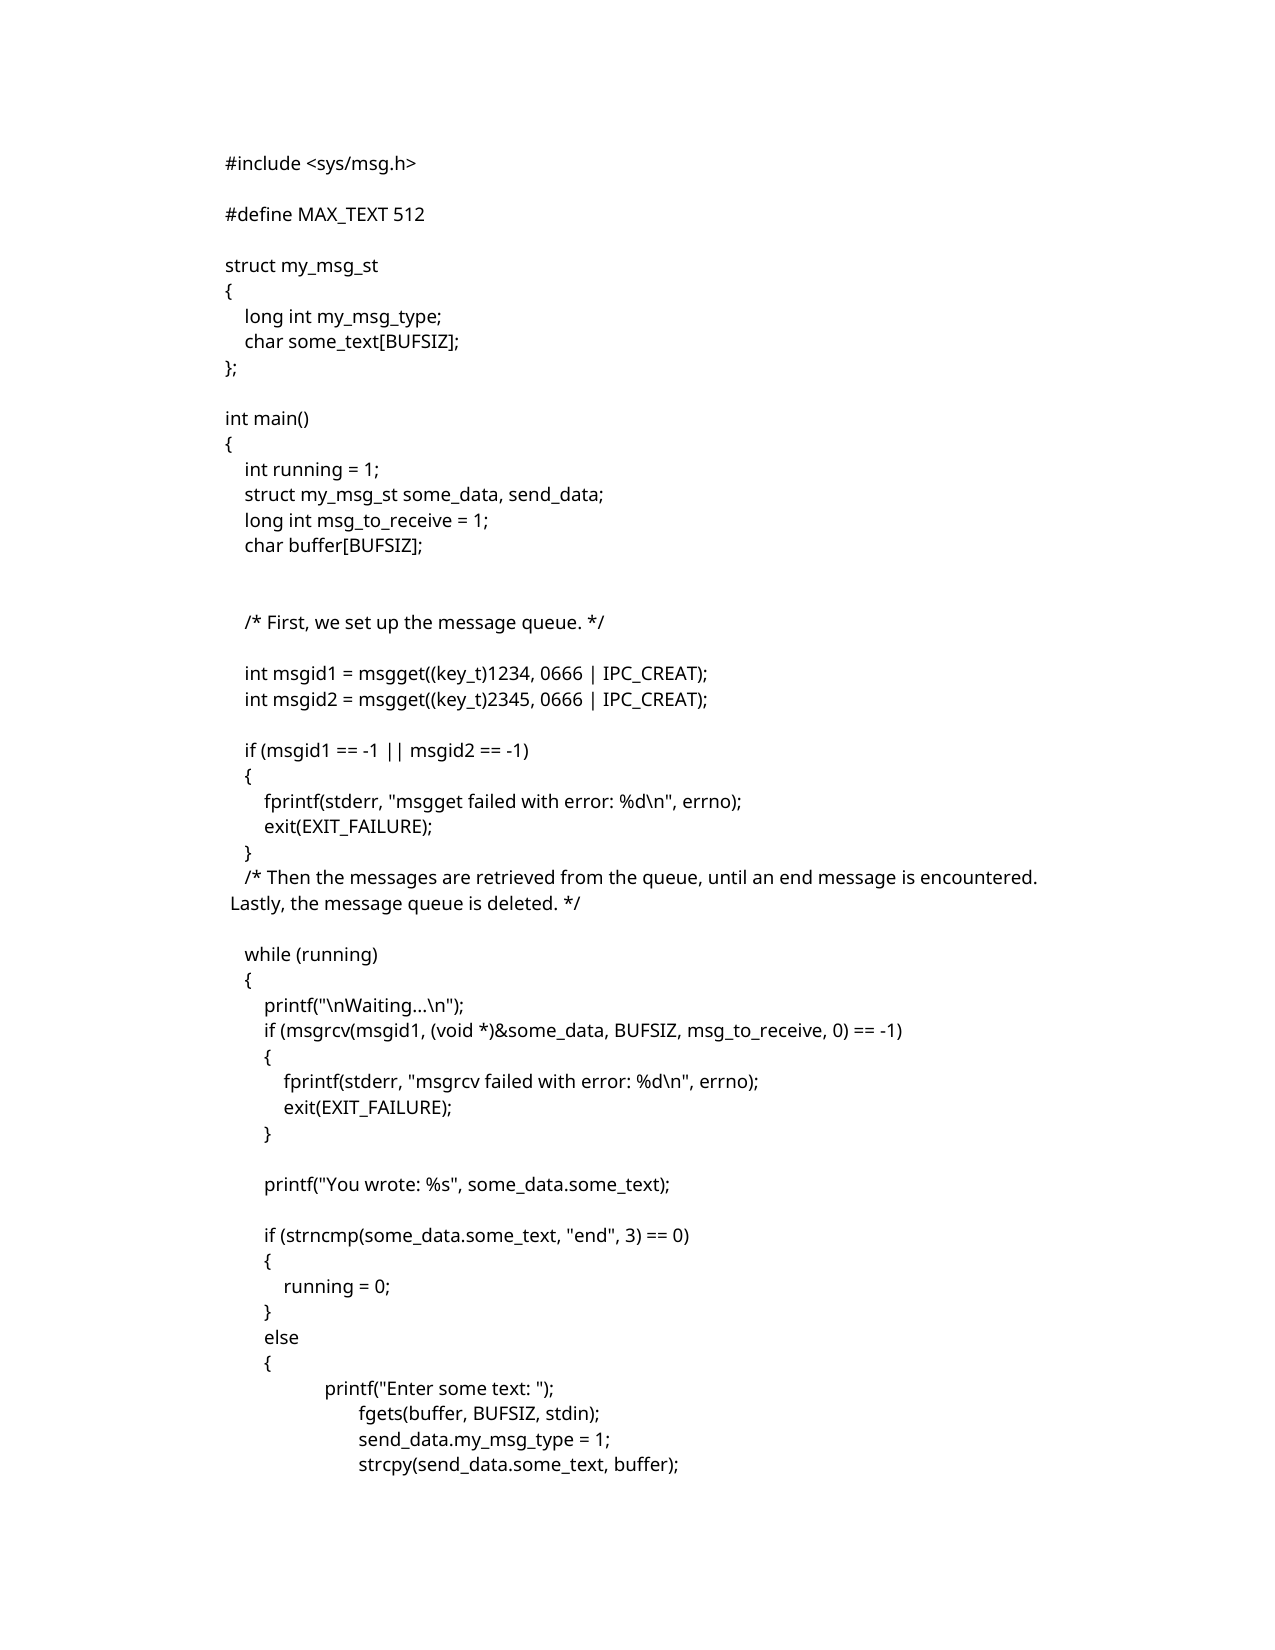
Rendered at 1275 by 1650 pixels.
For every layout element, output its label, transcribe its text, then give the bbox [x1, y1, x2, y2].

text running = 0; [225, 1273, 1125, 1298]
text strcpy(send_data.some_text, buffer); [300, 1452, 1125, 1477]
text } [225, 1298, 1125, 1324]
text printf("\nWaiting...\n"); [225, 992, 1125, 1018]
text if (strncmp(some_data.some_text, "end", 3) == 0) [225, 1222, 1125, 1247]
text int running = 1; [225, 456, 1125, 482]
text long int my_msg_type; [225, 303, 1125, 329]
text printf("Enter some text: "); [300, 1375, 1125, 1401]
text { [225, 1349, 1125, 1375]
text Lastly, the message queue is deleted. */ [225, 890, 1125, 916]
text int main() [225, 405, 1125, 431]
text { [225, 278, 1125, 303]
text struct my_msg_st some_data, send_data; [225, 482, 1125, 507]
text while (running) [225, 941, 1125, 967]
text /* First, we set up the message queue. */ [225, 609, 1125, 635]
text if (msgrcv(msgid1, (void *)&some_data, BUFSIZ, msg_to_receive, 0) == -1) [225, 1018, 1125, 1043]
text { [225, 431, 1125, 456]
text long int msg_to_receive = 1; [225, 507, 1125, 533]
text if (msgid1 == -1 || msgid2 == -1) [225, 737, 1125, 762]
text struct my_msg_st [225, 252, 1125, 278]
text printf("You wrote: %s", some_data.some_text); [225, 1171, 1125, 1196]
text send_data.my_msg_type = 1; [300, 1426, 1125, 1452]
text fprintf(stderr, "msgget failed with error: %d\n", errno); [225, 788, 1125, 813]
text else [225, 1324, 1125, 1349]
text #define MAX_TEXT 512 [225, 201, 1125, 227]
text /* Then the messages are retrieved from the queue, until an end message is encountered. [225, 864, 1125, 890]
text exit(EXIT_FAILURE); [225, 813, 1125, 839]
text } [225, 839, 1125, 864]
text { [225, 1247, 1125, 1273]
text int msgid2 = msgget((key_t)2345, 0666 | IPC_CREAT); [225, 686, 1125, 711]
text fprintf(stderr, "msgrcv failed with error: %d\n", errno); [225, 1069, 1125, 1094]
text { [225, 967, 1125, 992]
text fgets(buffer, BUFSIZ, stdin); [300, 1401, 1125, 1426]
text { [225, 1043, 1125, 1069]
text char some_text[BUFSIZ]; [225, 329, 1125, 354]
text }; [225, 354, 1125, 380]
text { [225, 762, 1125, 788]
text } [225, 1120, 1125, 1145]
text exit(EXIT_FAILURE); [225, 1094, 1125, 1120]
text int msgid1 = msgget((key_t)1234, 0666 | IPC_CREAT); [225, 660, 1125, 686]
text char buffer[BUFSIZ]; [225, 533, 1125, 558]
text #include <sys/msg.h> [225, 150, 1125, 176]
